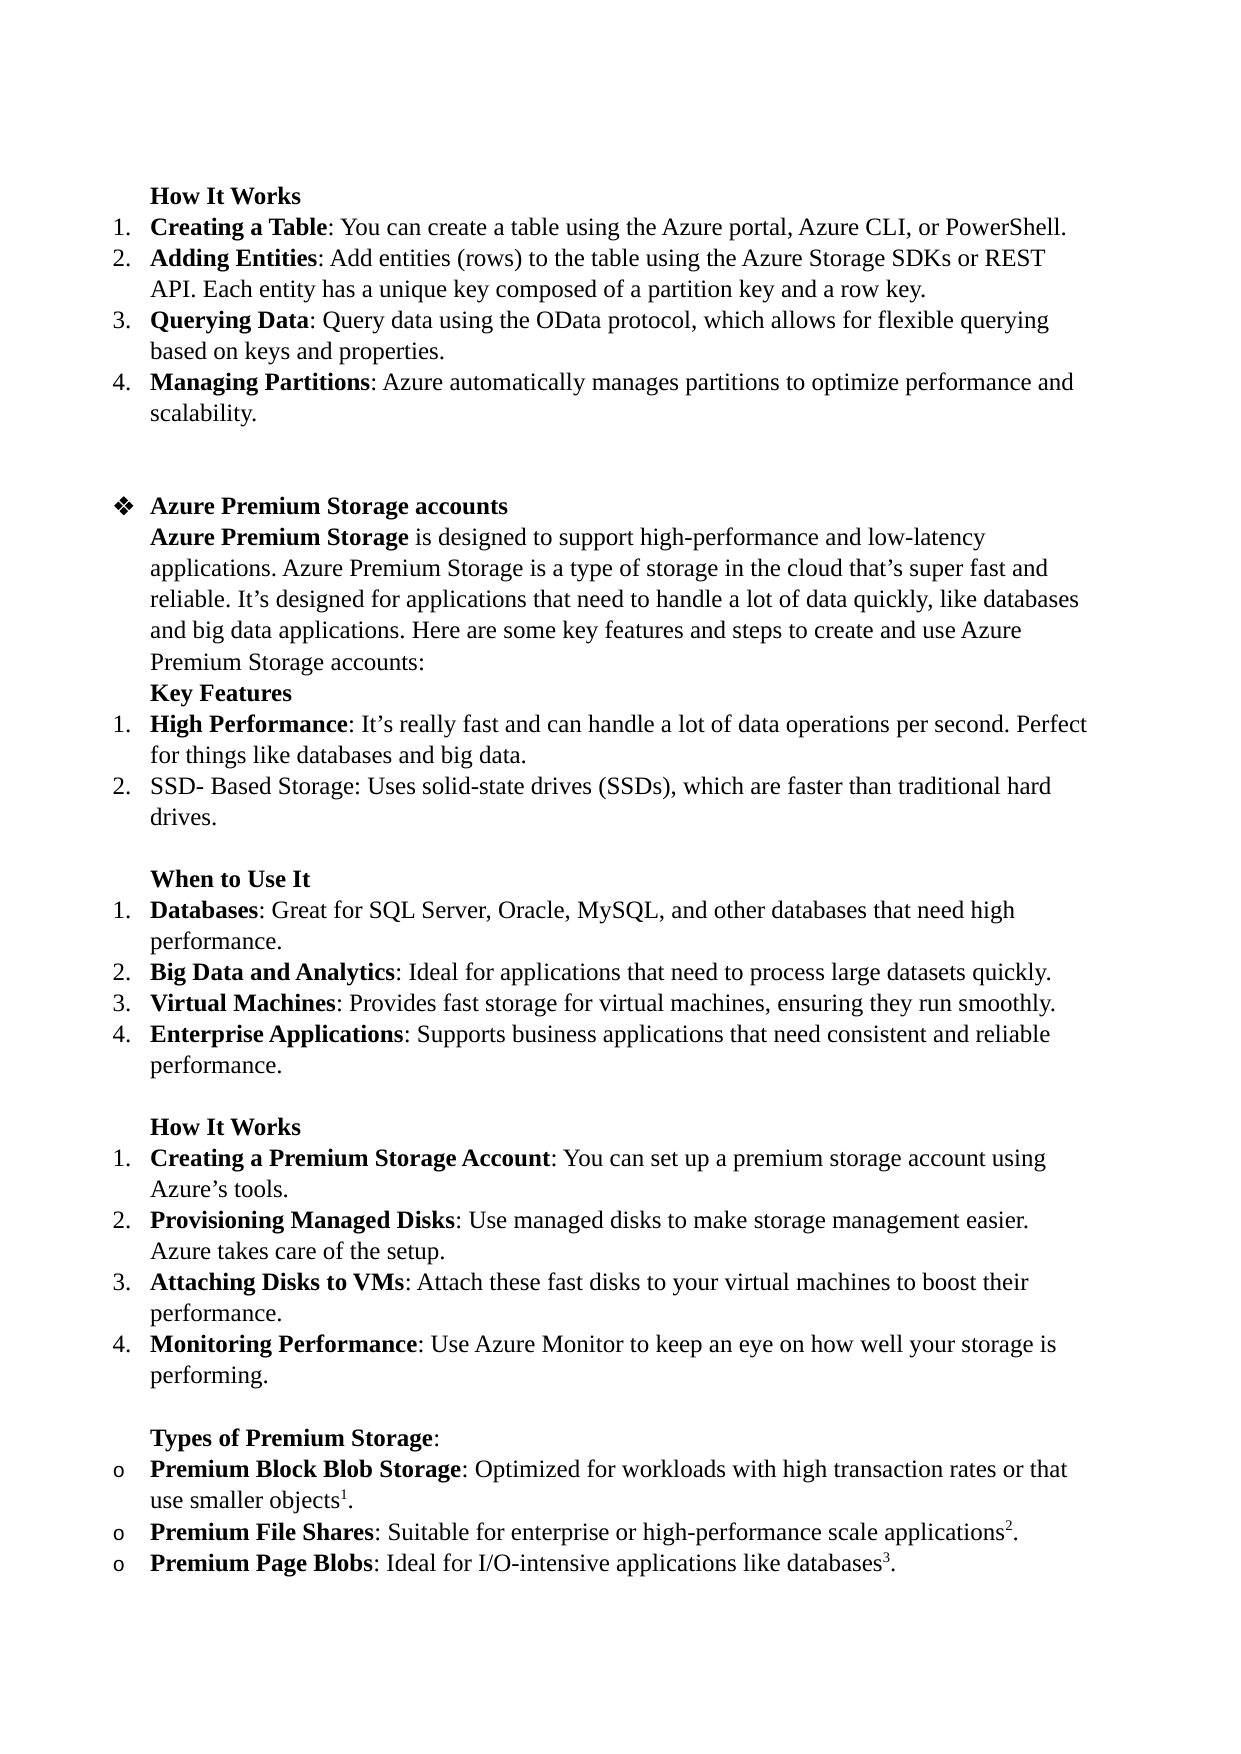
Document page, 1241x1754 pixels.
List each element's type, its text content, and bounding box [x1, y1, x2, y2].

list Attaching Disks to VMs: Attach these fast disks to your virtual machines to boost their performance. [112, 1267, 1090, 1327]
list High Performance: It’s really fast and can handle a lot of data operations per second. Perfect for things like databases and big data. [112, 709, 1090, 768]
list Databases: Great for SQL Server, Oracle, MySQL, and other databases that need high performance. [112, 895, 1090, 955]
list SSD- Based Storage: Uses solid-state drives (SSDs), which are faster than traditional hard drives. [112, 771, 1090, 831]
list Premium Block Blob Storage: Optimized for workloads with high transaction rates or that use smaller objects1. [112, 1454, 1090, 1514]
list Querying Data: Query data using the OData protocol, which allows for flexible querying based on keys and properties. [112, 305, 1090, 365]
list Premium File Shares: Suitable for enterprise or high-performance scale applications2. [112, 1517, 1090, 1546]
list Monitoring Performance: Use Azure Monitor to keep an eye on how well your storage is performing. [112, 1329, 1090, 1389]
list Azure Premium Storage is designed to support high-performance and low-latency applications. Azure Premium Storage is a type of storage in the cloud that’s super fast and reliable. It’s designed for applications that need to handle a lot of data quickly, like databases and big data applications. Here are some key features and steps to create and use Azure Premium Storage accounts: [150, 522, 1090, 675]
list Managing Partitions: Azure automatically manages partitions to optimize performance and scalability. [112, 367, 1090, 427]
list How It Works [150, 1112, 1090, 1141]
list Adding Entities: Add entities (rows) to the table using the Azure Storage SDKs or REST API. Each entity has a unique key composed of a partition key and a row key. [112, 243, 1090, 303]
list Big Data and Analytics: Ideal for applications that need to process large datasets quickly. [112, 957, 1090, 986]
list Premium Page Blobs: Ideal for I/O-intensive applications like databases3. [112, 1548, 1090, 1578]
list Enterprise Applications: Supports business applications that need consistent and reliable performance. [112, 1019, 1090, 1079]
list Types of Premium Storage: [150, 1423, 1090, 1451]
list When to Use It [150, 864, 1090, 893]
list Creating a Table: You can create a table using the Azure portal, Azure CLI, or PowerShell. [112, 212, 1090, 241]
list Provisioning Managed Disks: Use managed disks to make storage management easier. Azure takes care of the setup. [112, 1205, 1090, 1265]
list Key Features [150, 678, 1090, 706]
list Creating a Premium Storage Account: You can set up a premium storage account using Azure’s tools. [112, 1143, 1090, 1203]
list Virtual Machines: Provides fast storage for virtual machines, ensuring they run smoothly. [112, 988, 1090, 1017]
list How It Works [150, 181, 1090, 210]
list Azure Premium Storage accounts [112, 491, 1090, 520]
